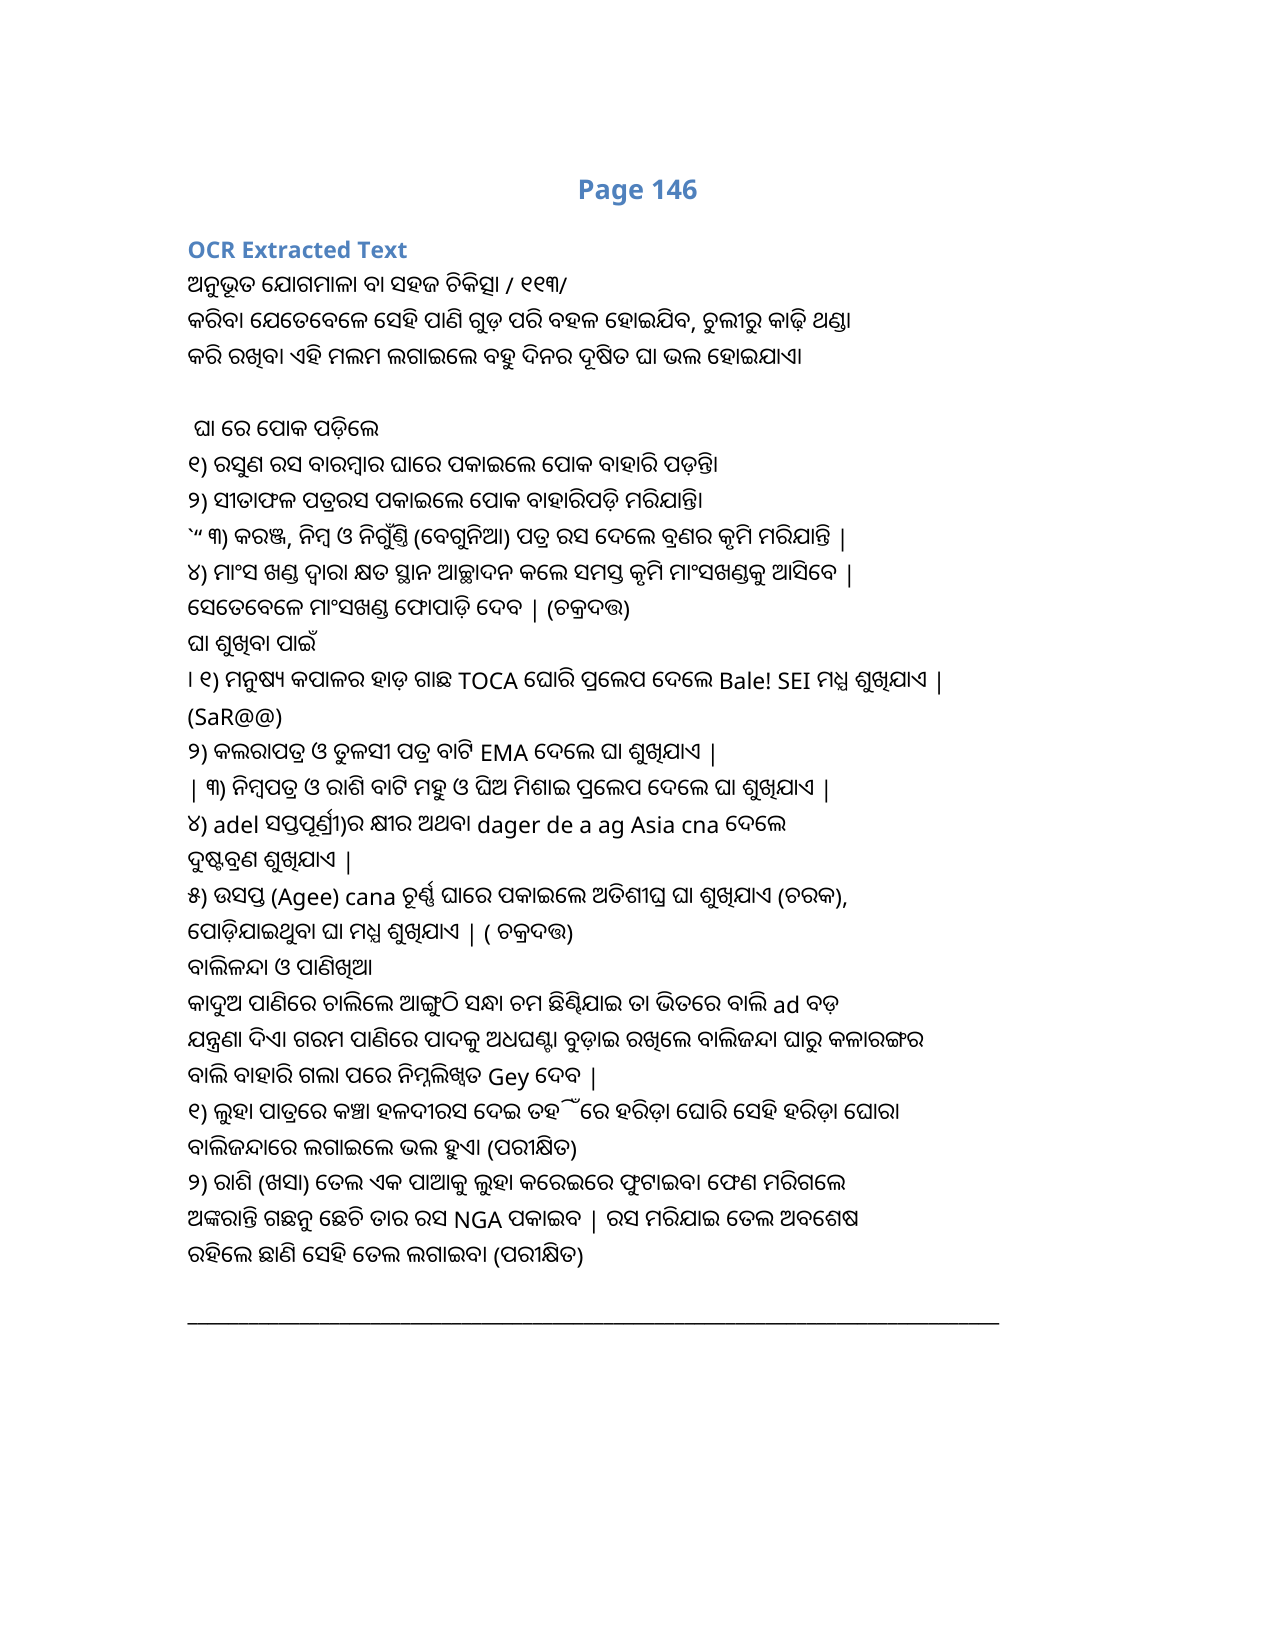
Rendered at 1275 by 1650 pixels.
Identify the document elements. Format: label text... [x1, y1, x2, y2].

subtitle OCR Extracted Text [187, 234, 1087, 265]
text ଅନୁଭୂତ ଯୋଗମାଳା ବା ସହଜ ଚିକିତ୍ସା / ୧୧୩/ କରିବ। ଯେତେବେଳେ ସେହି ପାଣି ଗୁଡ଼ ପରି ବହଳ ହୋଇଯିବ, ଚୁଲୀରୁ କାଢ଼ି ଥଣ୍ଡା କରି ରଖିବ। ଏହି ମଲମ ଲଗାଇଲେ ବହୁ ଦିନର ଦୂଷିତ ଘା ଭଲ ହୋଇଯାଏ। ଘା ରେ ପୋକ ପଡ଼ିଲେ ୧) ରସୁଣ ରସ ବାରମ୍ବାର ଘାରେ ପକାଇଲେ ପୋକ ବାହାରି ପଡ଼ନ୍ତି। ୨) ସୀତାଫଳ ପତ୍ରରସ ପକାଇଲେ ପୋକ ବାହାରିପଡ଼ି ମରିଯାନ୍ତି। `“ ୩) କରଞ୍ଜ, ନିମ୍ବ ଓ ନିଗୁଁଣ୍ତି (ବେଗୁନିଆ) ପତ୍ର ରସ ଦେଲେ ବ୍ରଣର କୃମି ମରିଯାନ୍ତି | ୪) ମାଂସ ଖଣ୍ଡ ଦ୍ଵାରା କ୍ଷତ ସ୍ଥାନ ଆଚ୍ଛାଦନ କଲେ ସମସ୍ତ କୃମି ମାଂସଖଣ୍ଡକୁ ଆସିବେ | ସେତେବେଳେ ମାଂସଖଣ୍ଡ ଫୋପାଡ଼ି ଦେବ | (ଚକ୍ରଦତ୍ତ) ଘା ଶୁଖିବା ପାଇଁ । ୧) ମନୁଷ୍ୟ କପାଳର ହାଡ଼ ଗାଛ TOCA ଘୋରି ପ୍ରଲେପ ଦେଲେ Bale! SEI ମଧ୍ଯ ଶୁଖିଯାଏ | (SaR@@) ୨) କଲରାପତ୍ର ଓ ତୁଳସୀ ପତ୍ର ବାଟି EMA ଦେଲେ ଘା ଶୁଖିଯାଏ | | ୩) ନିମ୍ବପତ୍ର ଓ ରାଶି ବାଟି ମହୁ ଓ ଘିଅ ମିଶାଇ ପ୍ରଲେପ ଦେଲେ ଘା ଶୁଖିଯାଏ | ୪) adel ସପ୍ତପୂର୍ଣ୍ରୀ)ର କ୍ଷୀର ଅଥବା dager de a ag Asia cna ଦେଲେ ଦୁଷ୍ଟବ୍ରଣ ଶୁଖିଯାଏ | ୫) ଉସପ୍ତ (Agee) cana ଚୂର୍ଣ୍ଣ ଘାରେ ପକାଇଲେ ଅତିଶୀଘ୍ର ଘା ଶୁଖିଯାଏ (ଚରକ), ପୋଡ଼ିଯାଇଥୁବା ଘା ମଧ୍ଯ ଶୁଖିଯାଏ | ( ଚକ୍ରଦତ୍ତ) ବାଲିଳନ୍ଦା ଓ ପାଣିଖିଆ କାଦୁଅ ପାଣିରେ ଚାଲିଲେ ଆଙ୍ଗୁଠି ସନ୍ଧା ଚମ ଛିଣ୍ଢିଯାଇ ତା ଭିତରେ ବାଲି ad ବଡ଼ ଯନ୍ତ୍ରଣା ଦିଏ। ଗରମ ପାଣିରେ ପାଦକୁ ଅଧଘଣ୍ଟା ବୁଡ଼ାଇ ରଖିଲେ ବାଲିଜନ୍ଦା ଘାରୁ କଳାରଙ୍ଗର ବାଲି ବାହାରି ଗଲା ପରେ ନିମ୍ନଲିଖ୍ଵତ Gey ଦେବ | ୧) ଲୁହା ପାତ୍ରରେ କଞ୍ଚା ହଳଦୀରସ ଦେଇ ତହିଁରେ ହରିଡ଼ା ଘୋରି ସେହି ହରିଡ଼ା ଘୋରା ବାଲିଜନ୍ଦାରେ ଲଗାଇଲେ ଭଲ ହୁଏ। (ପରୀକ୍ଷିତ) ୨) ରାଶି (ଖସା) ତେଲ ଏକ ପାଆକୁ ଲୁହା କରେଇରେ ଫୁଟାଇବ। ଫେଣ ମରିଗଲେ ଅଙ୍କରାନ୍ତି ଗଛନୁ ଛେଚି ତାର ରସ NGA ପକାଇବ | ରସ ମରିଯାଇ ତେଲ ଅବଶେଷ ରହିଲେ ଛାଣି ସେହି ତେଲ ଲଗାଇବ। (ପରୀକ୍ଷିତ) [187, 270, 1087, 1272]
subtitle Page 146 [187, 171, 1087, 208]
text ________________________________________________________________________________ [187, 1297, 1087, 1328]
